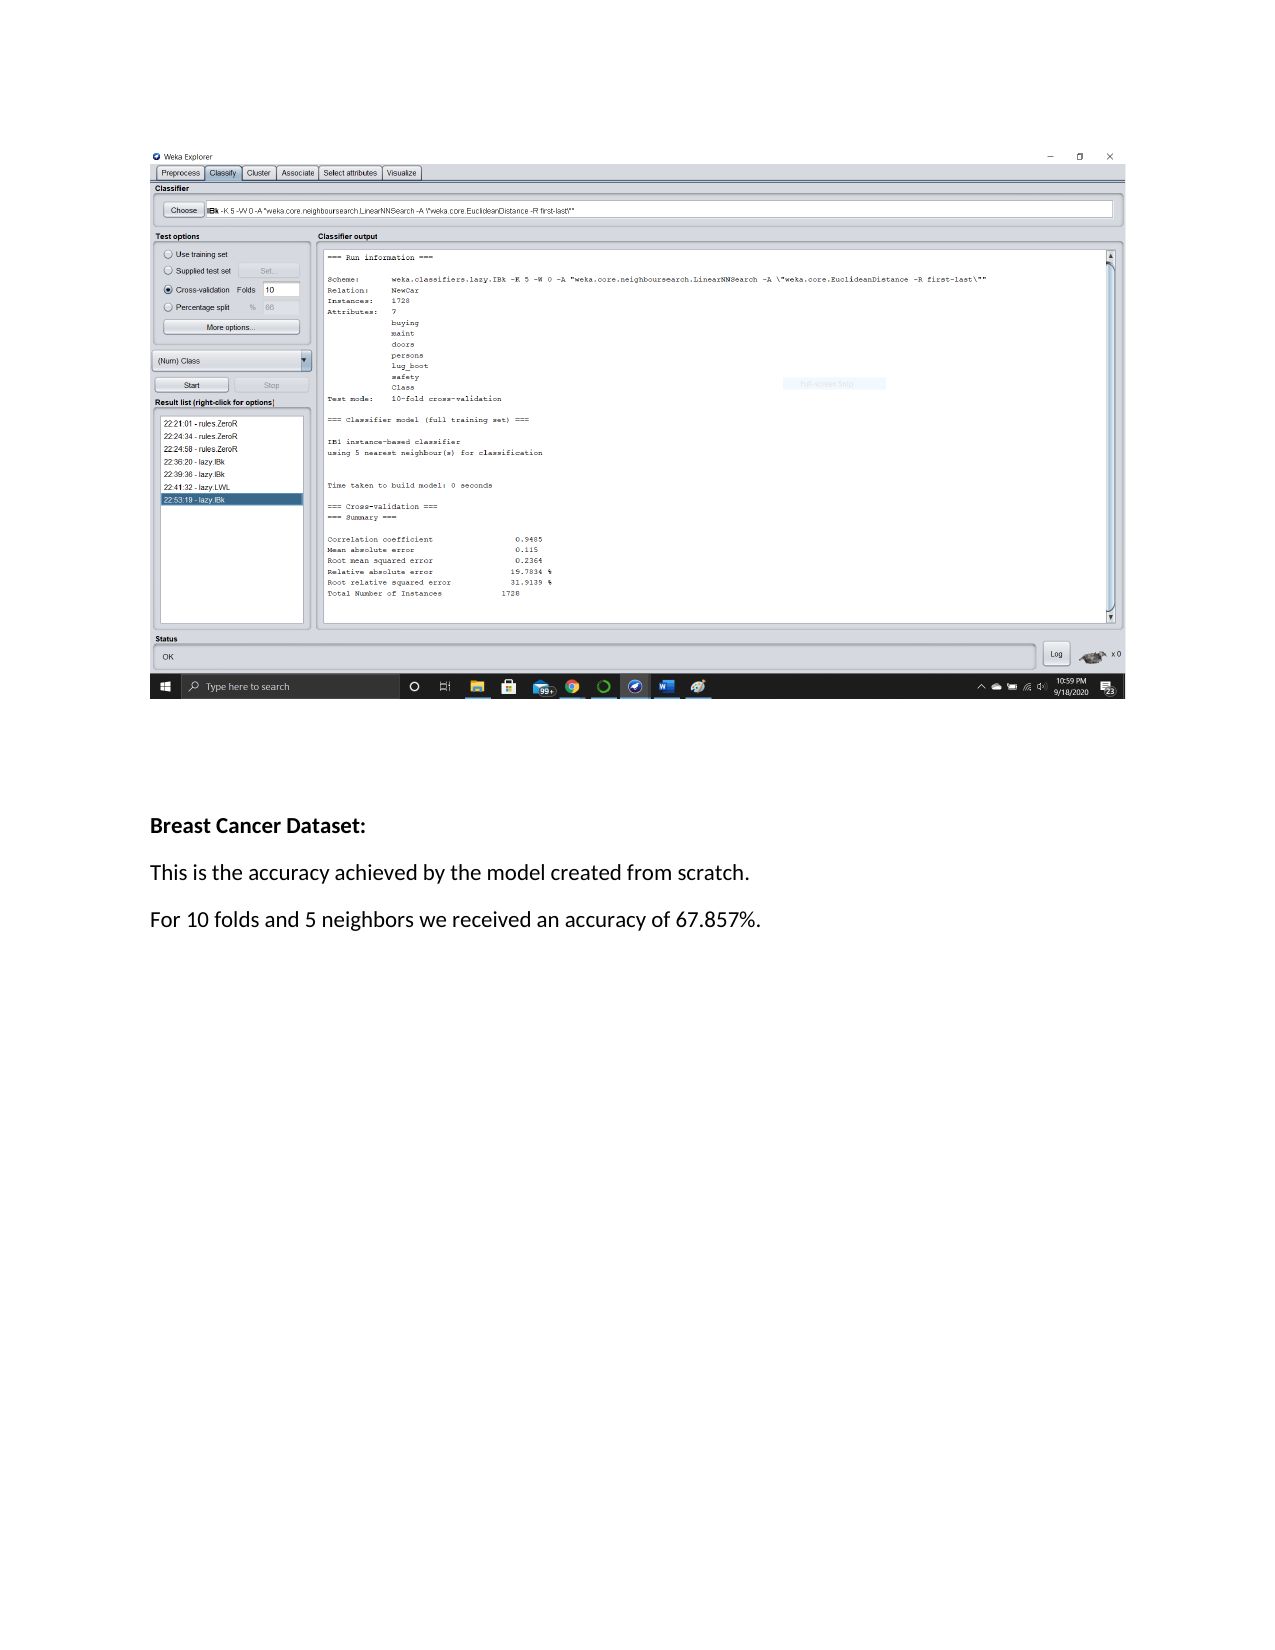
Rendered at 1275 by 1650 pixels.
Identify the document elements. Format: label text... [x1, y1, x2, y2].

text For 10 folds and 5 neighbors we received an accuracy of 67.857%. [150, 905, 1125, 933]
picture [150, 150, 1125, 699]
text Breast Cancer Dataset: [150, 811, 1125, 839]
text This is the accuracy achieved by the model created from scratch. [150, 858, 1125, 886]
